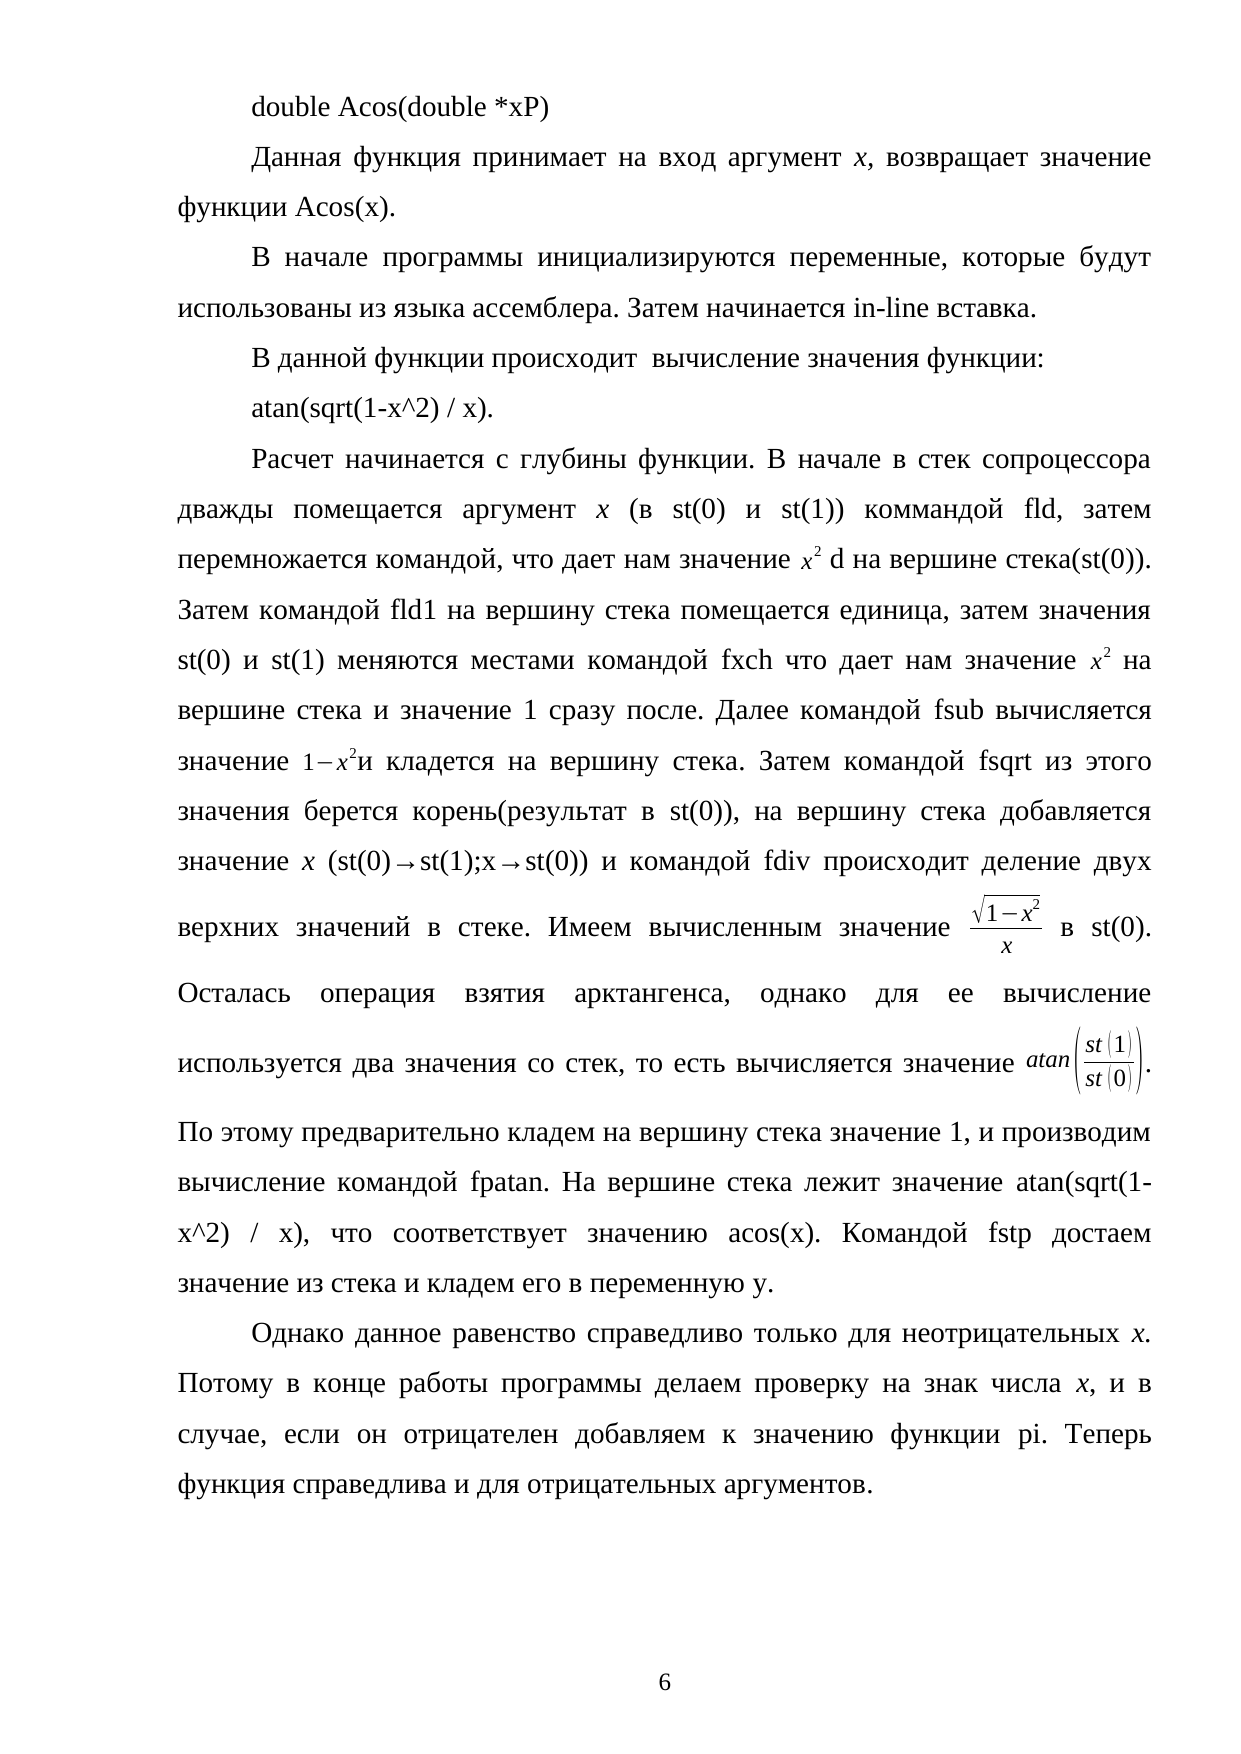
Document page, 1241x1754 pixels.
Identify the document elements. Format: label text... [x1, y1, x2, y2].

text Данная функция принимает на вход аргумент x, возвращает значение функции Acos(x). [177, 139, 1152, 223]
text atan(sqrt(1-x^2) / x). [177, 391, 1152, 424]
text Однако данное равенство справедливо только для неотрицательных x. Потому в конце работы программы делаем проверку на знак числа x, и в случае, если он отрицателен добавляем к значению функции pi. Теперь функция справедлива и для отрицательных аргументов. [177, 1315, 1152, 1500]
text В начале программы инициализируются переменные, которые будут использованы из языка ассемблера. Затем начинается in-line вставка. [177, 239, 1152, 323]
text Расчет начинается с глубины функции. В начале в стек сопроцессора дважды помещается аргумент x (в st(0) и st(1)) коммандой fld, затем перемножается командой, что дает нам значение d на вершине стека(st(0)). Затем командой fld1 на вершину стека помещается единица, затем значения st(0) и st(1) меняются местами командой fxch что дает нам значение на вершине стека и значение 1 сразу после. Далее командой fsub вычисляется значение и кладется на вершину стека. Затем командой fsqrt из этого значения берется корень(результат в st(0)), на вершину стека добавляется значение x (st(0)→st(1);x→st(0)) и командой fdiv происходит деление двух верхних значений в стеке. Имеем вычисленным значение в st(0). Осталась операция взятия арктангенса, однако для ее вычисление используется два значения со стек, то есть вычисляется значение . По этому предварительно кладем на вершину стека значение 1, и производим вычисление командой fpatan. На вершине стека лежит значение atan(sqrt(1-x^2) / x), что соответствует значению acos(x). Командой fstp достаем значение из стека и кладем его в переменную y. [177, 441, 1152, 1298]
text В данной функции происходит вычисление значения функции: [177, 340, 1152, 374]
text double Acos(double *xP) [177, 89, 1152, 122]
